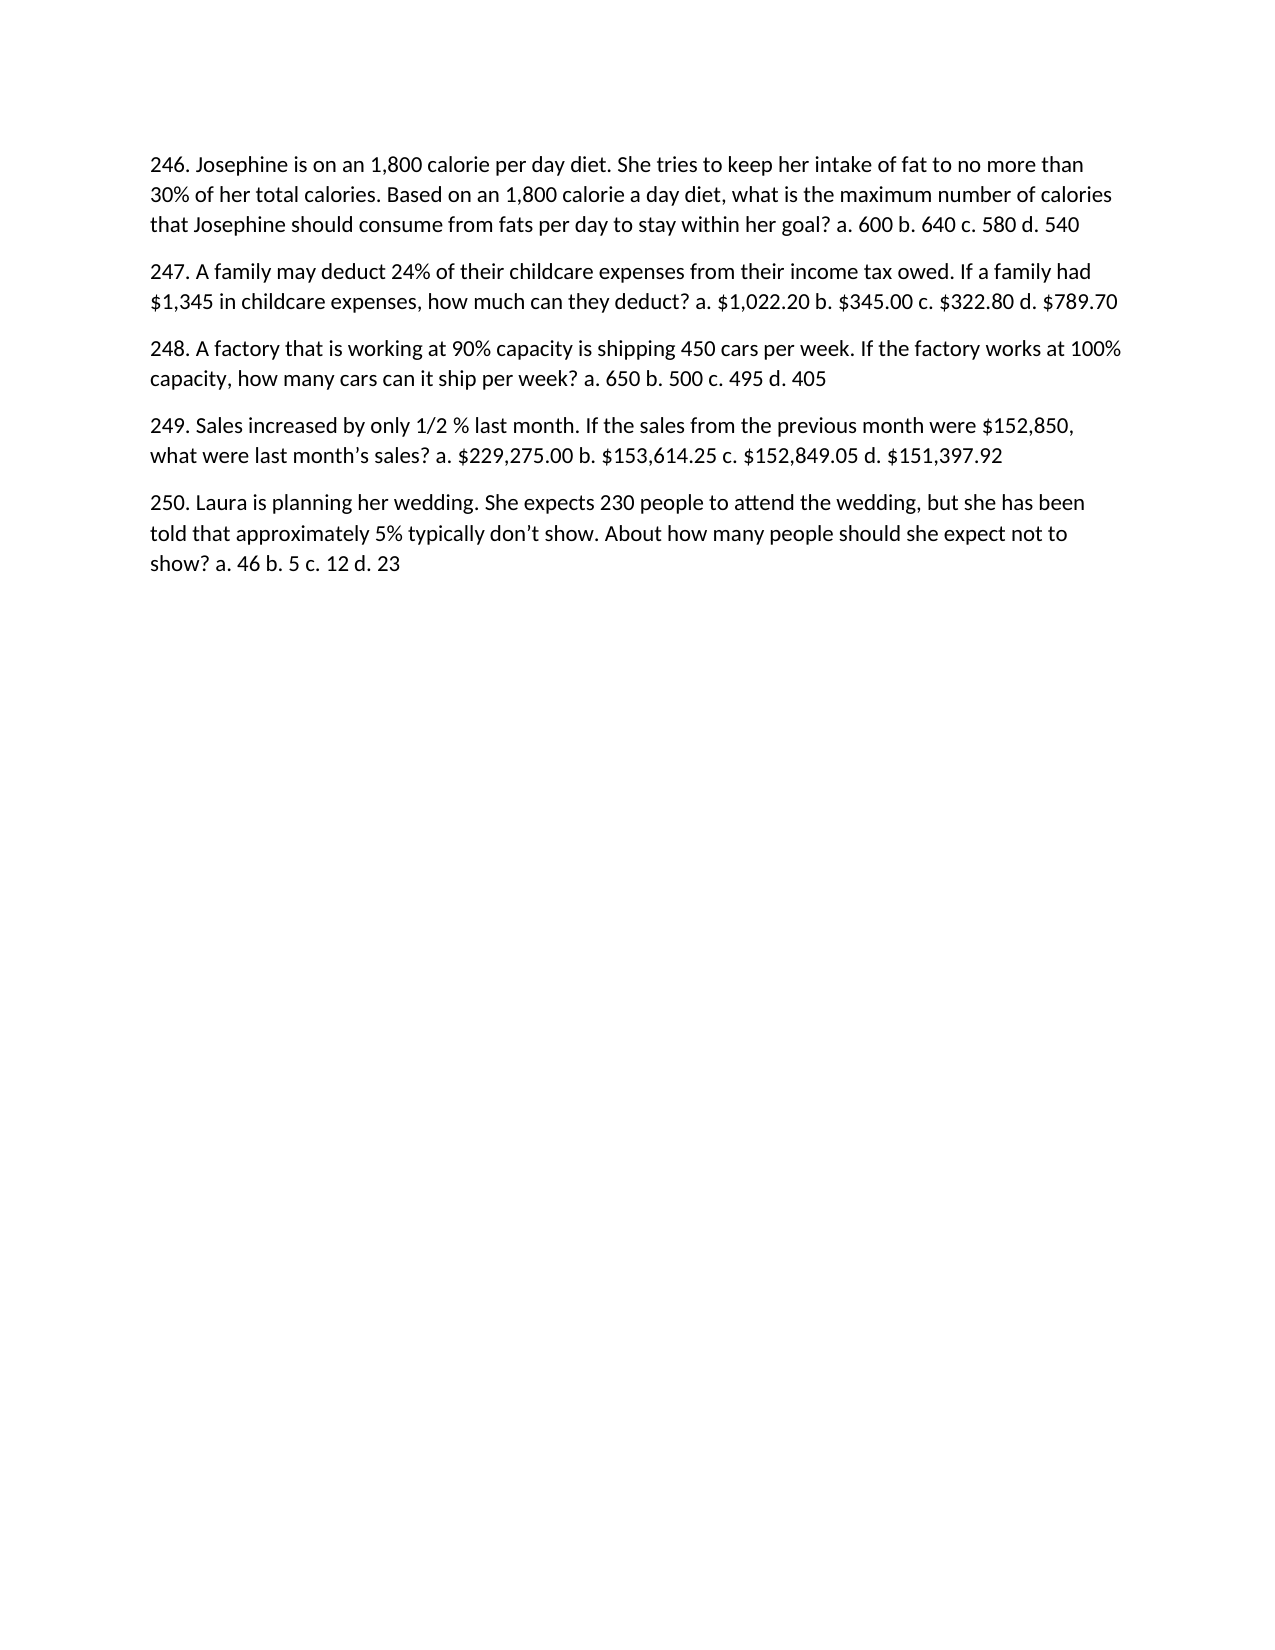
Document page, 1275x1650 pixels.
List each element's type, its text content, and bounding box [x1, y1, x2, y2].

text 248. A factory that is working at 90% capacity is shipping 450 cars per week. If the factory works at 100% capacity, how many cars can it ship per week? a. 650 b. 500 c. 495 d. 405 [150, 334, 1125, 393]
text 247. A family may deduct 24% of their childcare expenses from their income tax owed. If a family had $1,345 in childcare expenses, how much can they deduct? a. $1,022.20 b. $345.00 c. $322.80 d. $789.70 [150, 257, 1125, 316]
text 249. Sales increased by only 1/2 % last month. If the sales from the previous month were $152,850, what were last month’s sales? a. $229,275.00 b. $153,614.25 c. $152,849.05 d. $151,397.92 [150, 411, 1125, 470]
text 246. Josephine is on an 1,800 calorie per day diet. She tries to keep her intake of fat to no more than 30% of her total calories. Based on an 1,800 calorie a day diet, what is the maximum number of calories that Josephine should consume from fats per day to stay within her goal? a. 600 b. 640 c. 580 d. 540 [150, 150, 1125, 238]
text 250. Laura is planning her wedding. She expects 230 people to attend the wedding, but she has been told that approximately 5% typically don’t show. About how many people should she expect not to show? a. 46 b. 5 c. 12 d. 23 [150, 488, 1125, 577]
